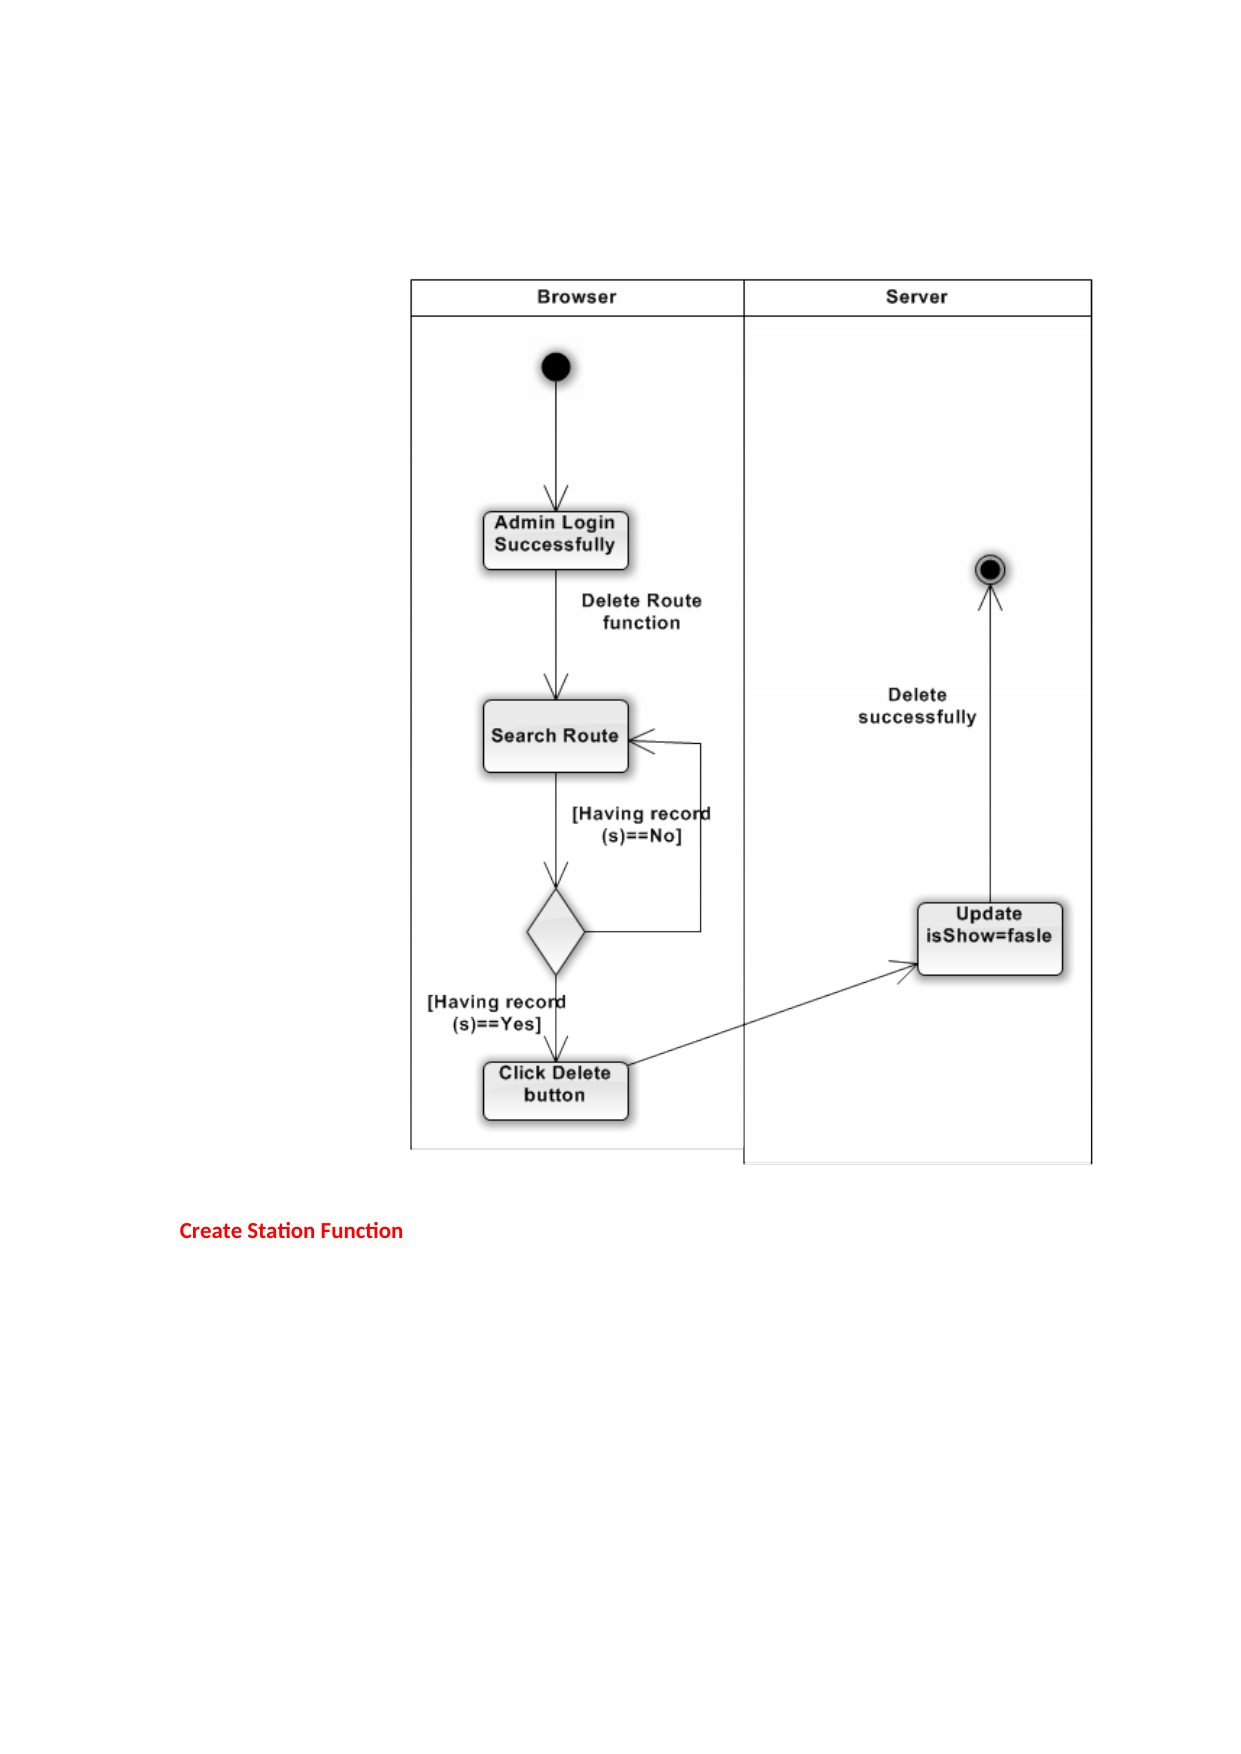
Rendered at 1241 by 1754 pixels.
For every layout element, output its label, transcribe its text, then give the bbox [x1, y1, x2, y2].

text Create Station Function [179, 1216, 1090, 1244]
picture [179, 150, 1120, 1192]
